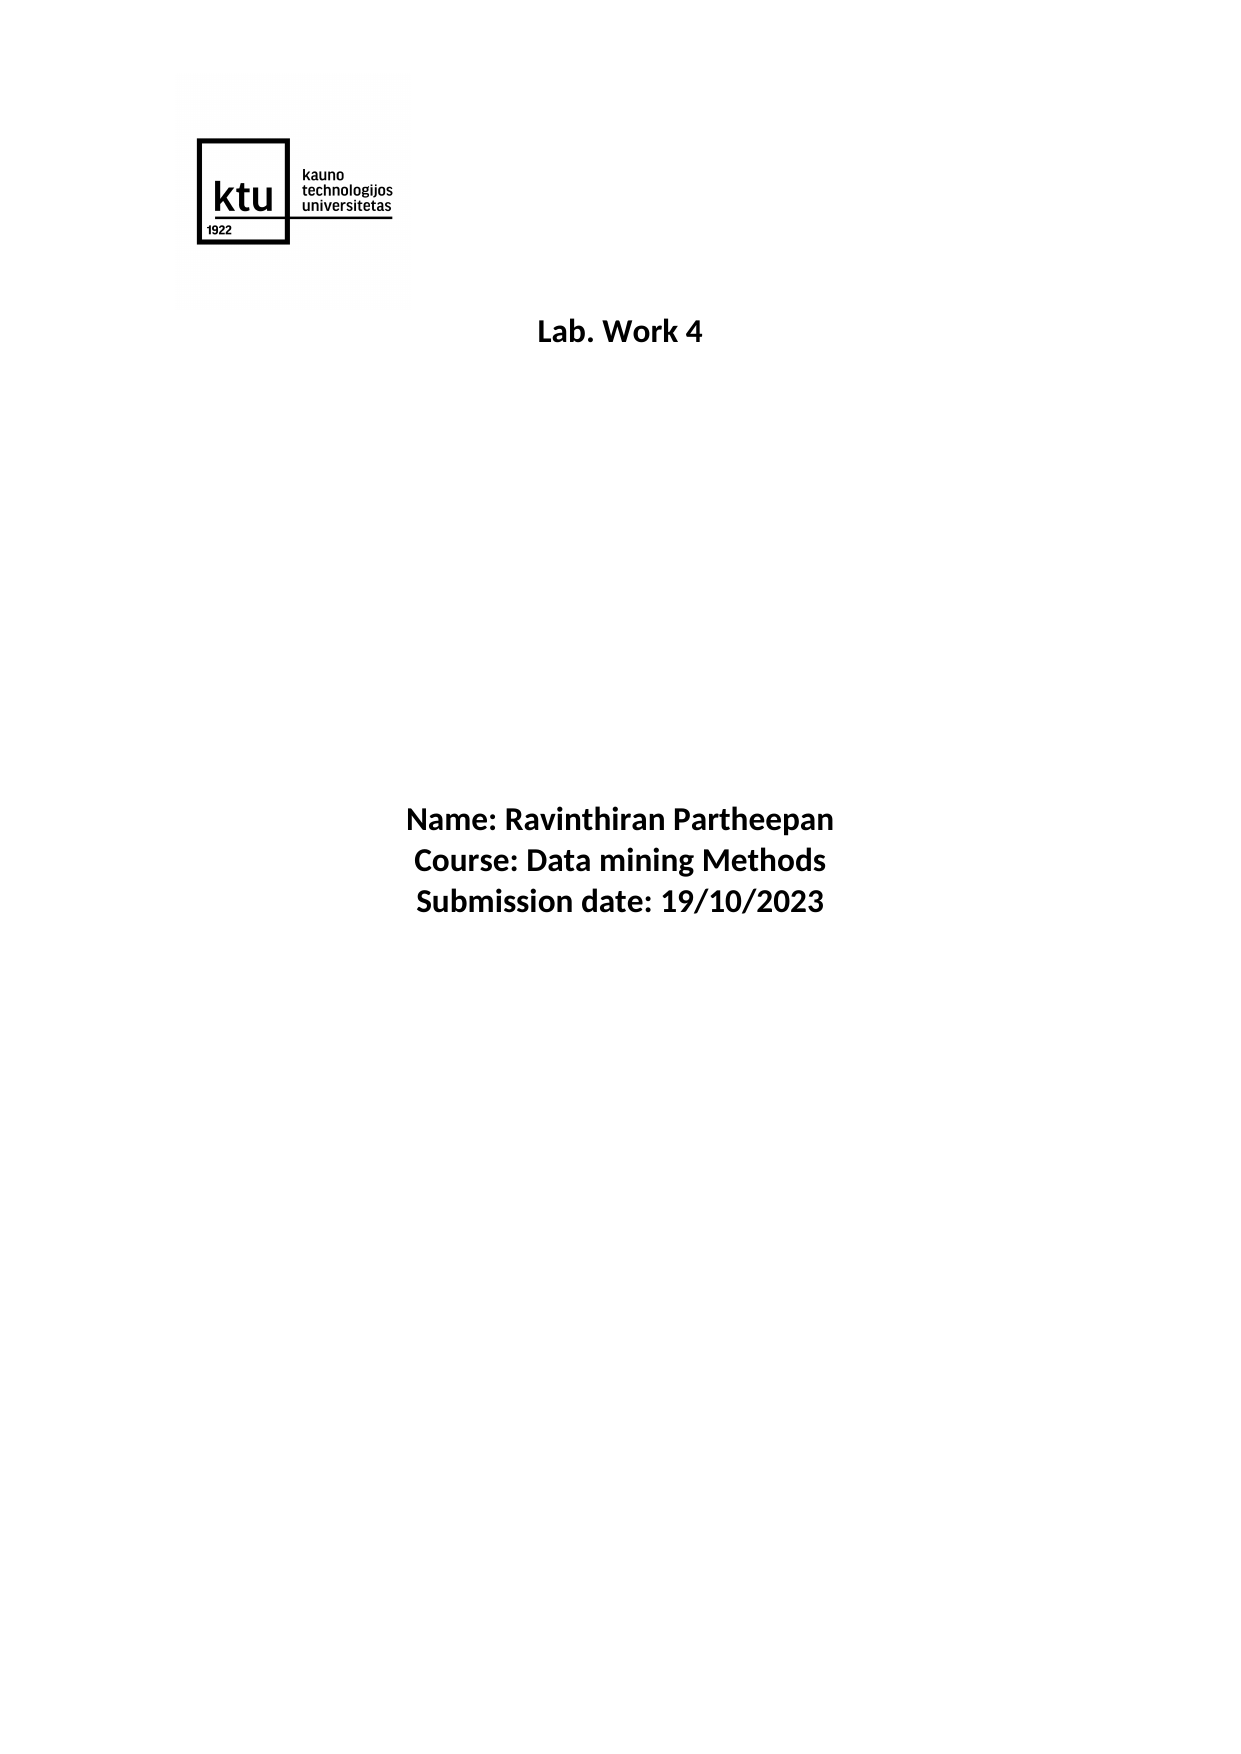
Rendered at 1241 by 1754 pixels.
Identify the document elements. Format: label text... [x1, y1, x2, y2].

text Lab. Work 4 [75, 310, 1165, 350]
text Course: Data mining Methods [75, 839, 1165, 880]
picture [175, 73, 412, 310]
text Submission date: 19/10/2023 [75, 880, 1165, 921]
text Name: Ravinthiran Partheepan [75, 798, 1165, 839]
